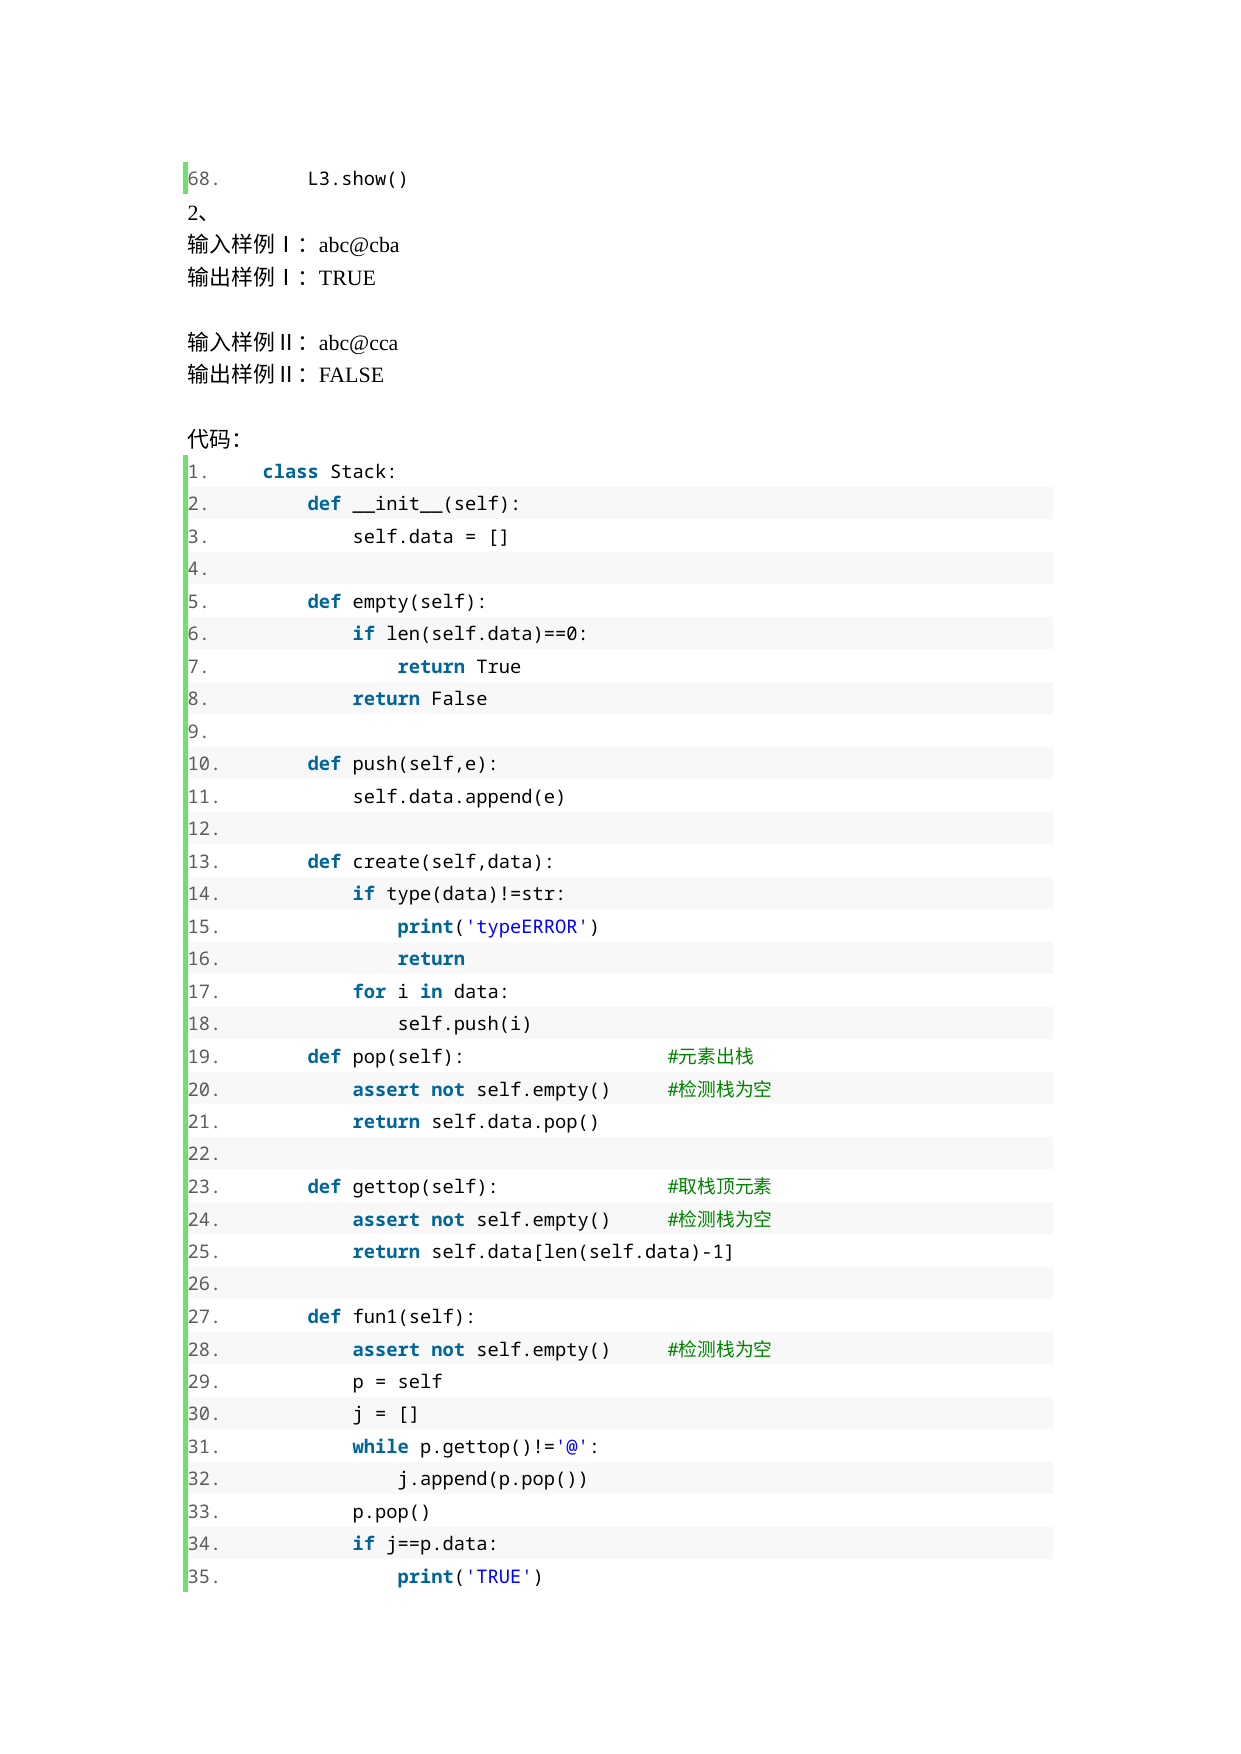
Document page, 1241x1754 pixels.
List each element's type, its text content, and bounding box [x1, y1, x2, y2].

list if len(self.data)==0: [188, 617, 1053, 649]
list p.pop() [188, 1494, 1053, 1527]
list return self.data[len(self.data)-1] [188, 1234, 1053, 1267]
text 代码： [187, 422, 1053, 454]
text 输出样例Ⅰ：TRUE [187, 259, 1053, 292]
list self.data = [] [188, 519, 1053, 552]
list assert not self.empty() #检测栈为空 [188, 1072, 1053, 1104]
list def push(self,e): [188, 747, 1053, 779]
list self.push(i) [188, 1007, 1053, 1039]
text 输入样例Ⅱ：abc@cca [187, 324, 1053, 357]
list p = self [188, 1364, 1053, 1397]
list return True [188, 649, 1053, 682]
list assert not self.empty() #检测栈为空 [188, 1332, 1053, 1364]
list for i in data: [188, 974, 1053, 1007]
list while p.gettop()!='@': [188, 1429, 1053, 1462]
text 2、 [187, 194, 1053, 227]
list def fun1(self): [188, 1299, 1053, 1332]
list def empty(self): [188, 584, 1053, 617]
list L3.show() [188, 162, 1053, 194]
list class Stack: [187, 454, 1053, 487]
list return [188, 942, 1053, 974]
list self.data.append(e) [188, 779, 1053, 812]
list def pop(self): #元素出栈 [188, 1039, 1053, 1072]
list def create(self,data): [188, 844, 1053, 877]
list assert not self.empty() #检测栈为空 [188, 1202, 1053, 1234]
list if j==p.data: [188, 1527, 1053, 1559]
list return False [188, 682, 1053, 714]
list j.append(p.pop()) [188, 1462, 1053, 1494]
text 输入样例Ⅰ：abc@cba [187, 227, 1053, 259]
list print('typeERROR') [188, 909, 1053, 942]
list j = [] [188, 1397, 1053, 1429]
list print('TRUE') [188, 1559, 1053, 1592]
list if type(data)!=str: [188, 877, 1053, 909]
text 输出样例Ⅱ：FALSE [187, 357, 1053, 389]
list return self.data.pop() [188, 1104, 1053, 1137]
list def __init__(self): [188, 487, 1053, 519]
list def gettop(self): #取栈顶元素 [188, 1169, 1053, 1202]
